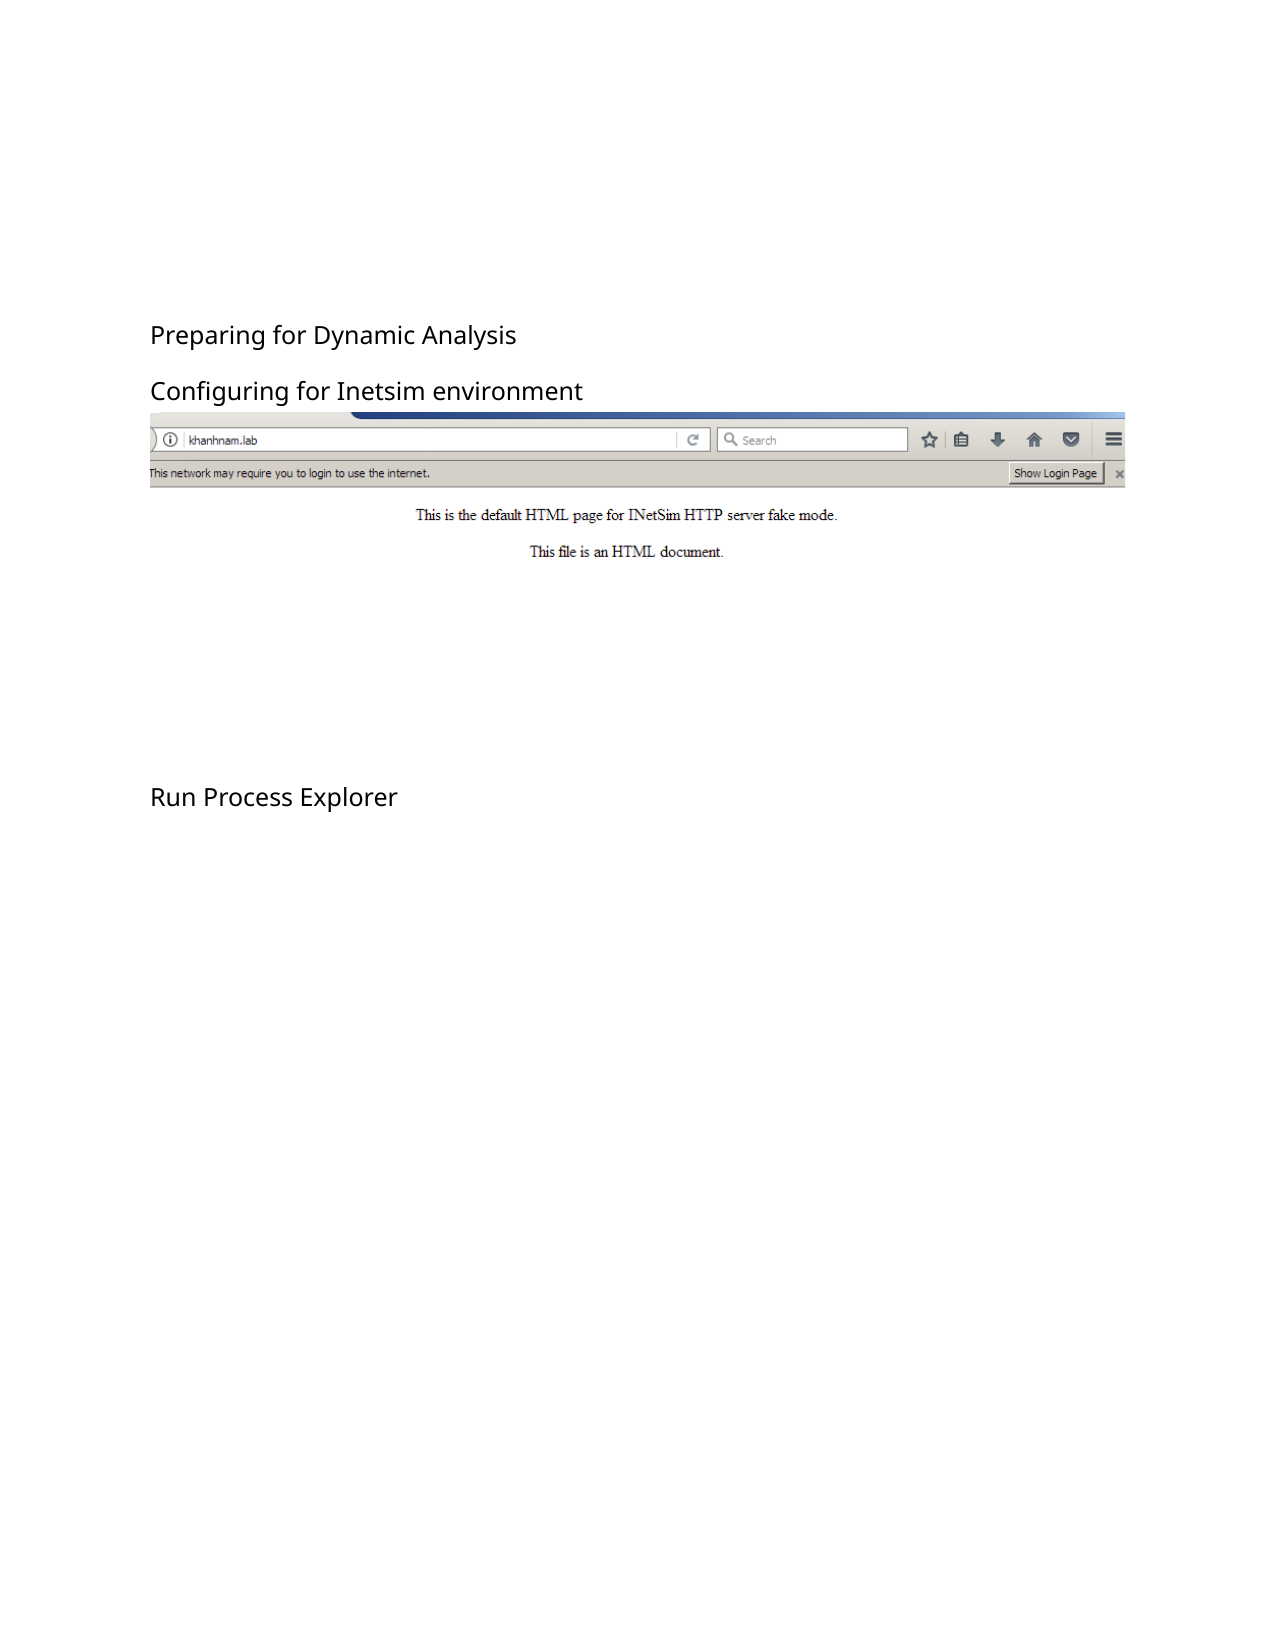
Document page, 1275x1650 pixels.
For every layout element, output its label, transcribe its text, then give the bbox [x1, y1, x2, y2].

text Configuring for Inetsim environment Run Process Explorer Run Wireshark [150, 373, 1125, 412]
text Preparing for Dynamic Analysis [150, 317, 1125, 352]
text Configuring for Inetsim environment Run Process Explorer Run Wireshark [150, 768, 1125, 814]
picture [150, 412, 1125, 768]
